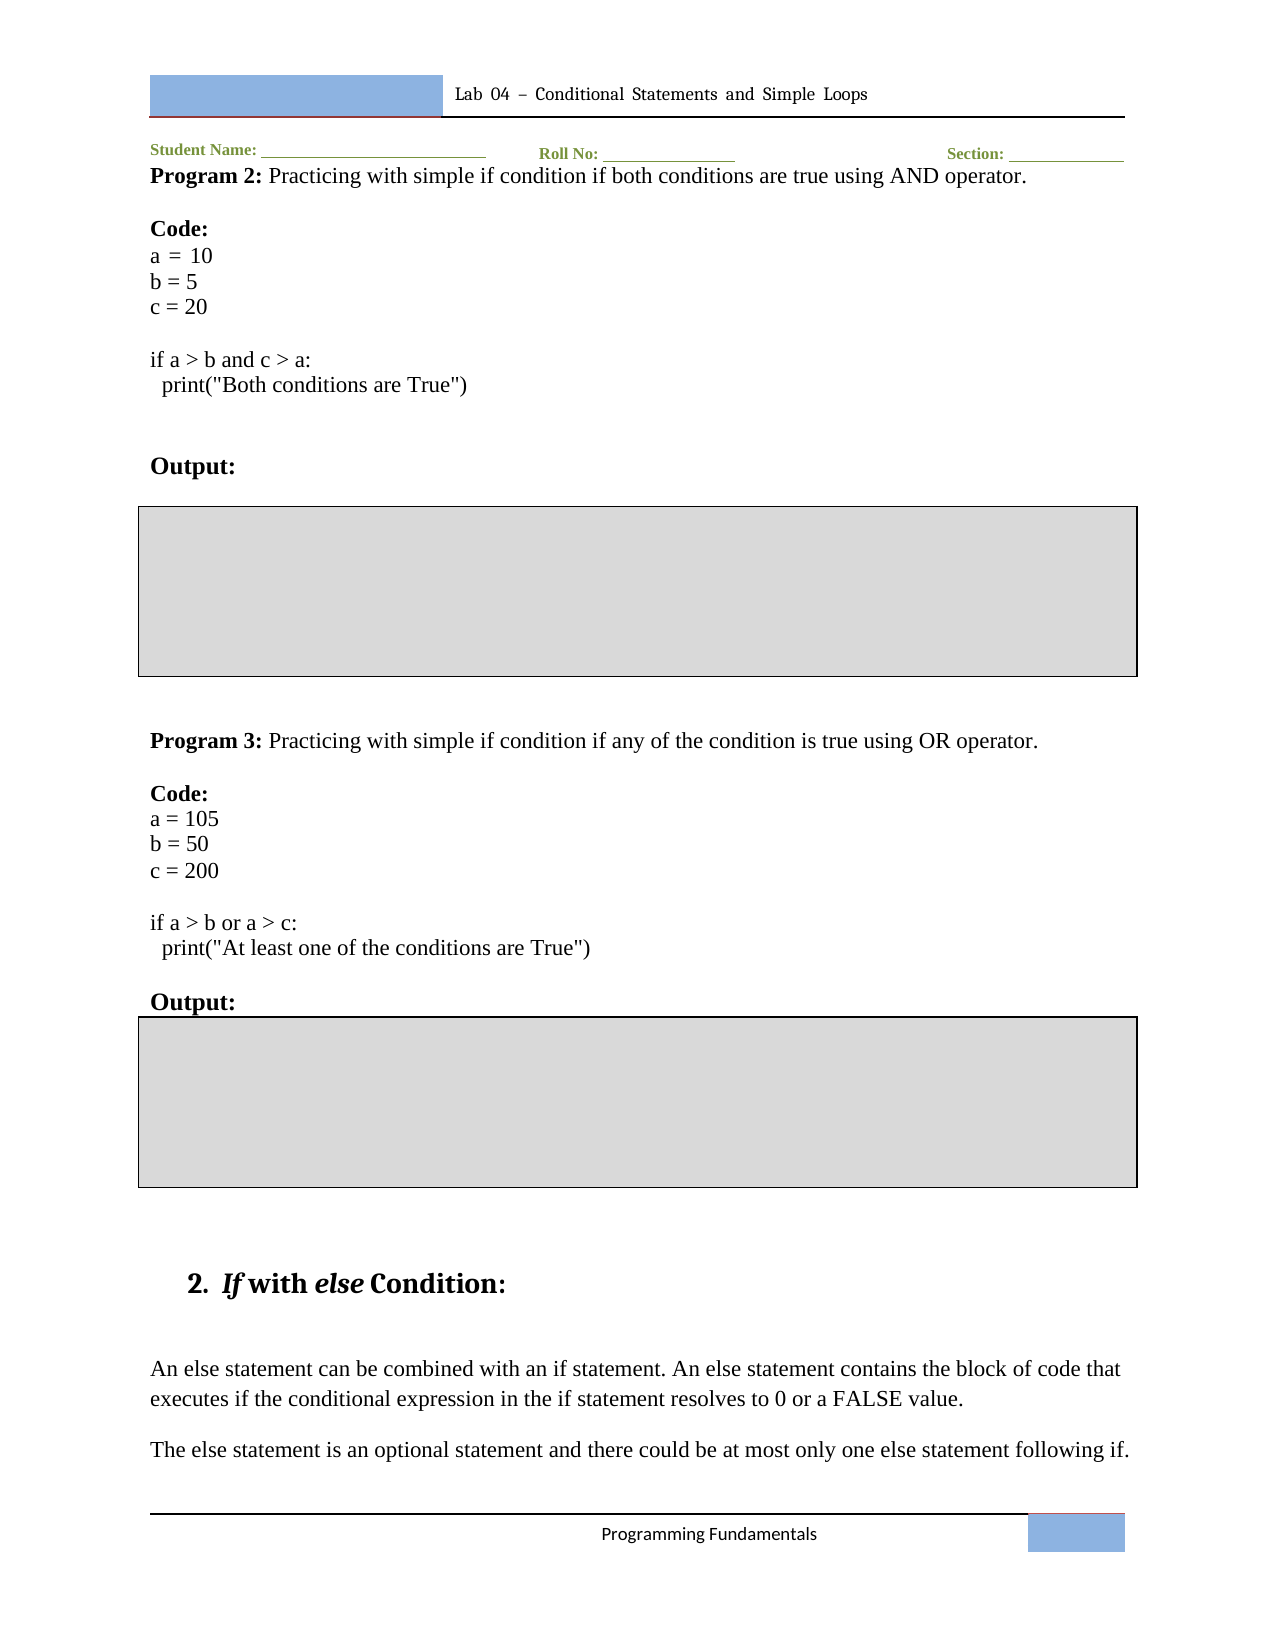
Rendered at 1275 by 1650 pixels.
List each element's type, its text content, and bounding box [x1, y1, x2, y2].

text c = 200 [150, 857, 1139, 883]
text c = 20 [150, 294, 211, 319]
text 2. If with else Condition: [187, 1267, 1139, 1300]
text Code: a = 10 b = 5 [150, 216, 213, 294]
text a = 105 [150, 806, 1139, 831]
text An else statement can be combined with an if statement. An else statement contains the block of code that executes if the conditional expression in the if statement resolves to 0 or a FALSE value. [150, 1355, 1129, 1412]
text Section: [947, 145, 1139, 163]
text print("Both conditions are True") [162, 372, 1139, 397]
text Roll No: [539, 145, 741, 163]
text Output: [150, 452, 240, 479]
text Program 3: Practicing with simple if condition if any of the condition is true using OR operator. [150, 727, 1139, 753]
text The else statement is an optional statement and there could be at most only one else statement following if. [150, 1436, 1139, 1463]
text if a > b or a > c: [150, 909, 1139, 936]
text Student Name: [150, 141, 491, 159]
text Program 2: Practicing with simple if condition if both conditions are true using AND operator. [150, 163, 1031, 188]
text Output: [150, 987, 1139, 1014]
text b = 50 [150, 831, 1139, 856]
text if a > b and c > a: [150, 346, 315, 372]
text print("At least one of the conditions are True") [162, 936, 1139, 961]
text Code: [150, 780, 1139, 806]
